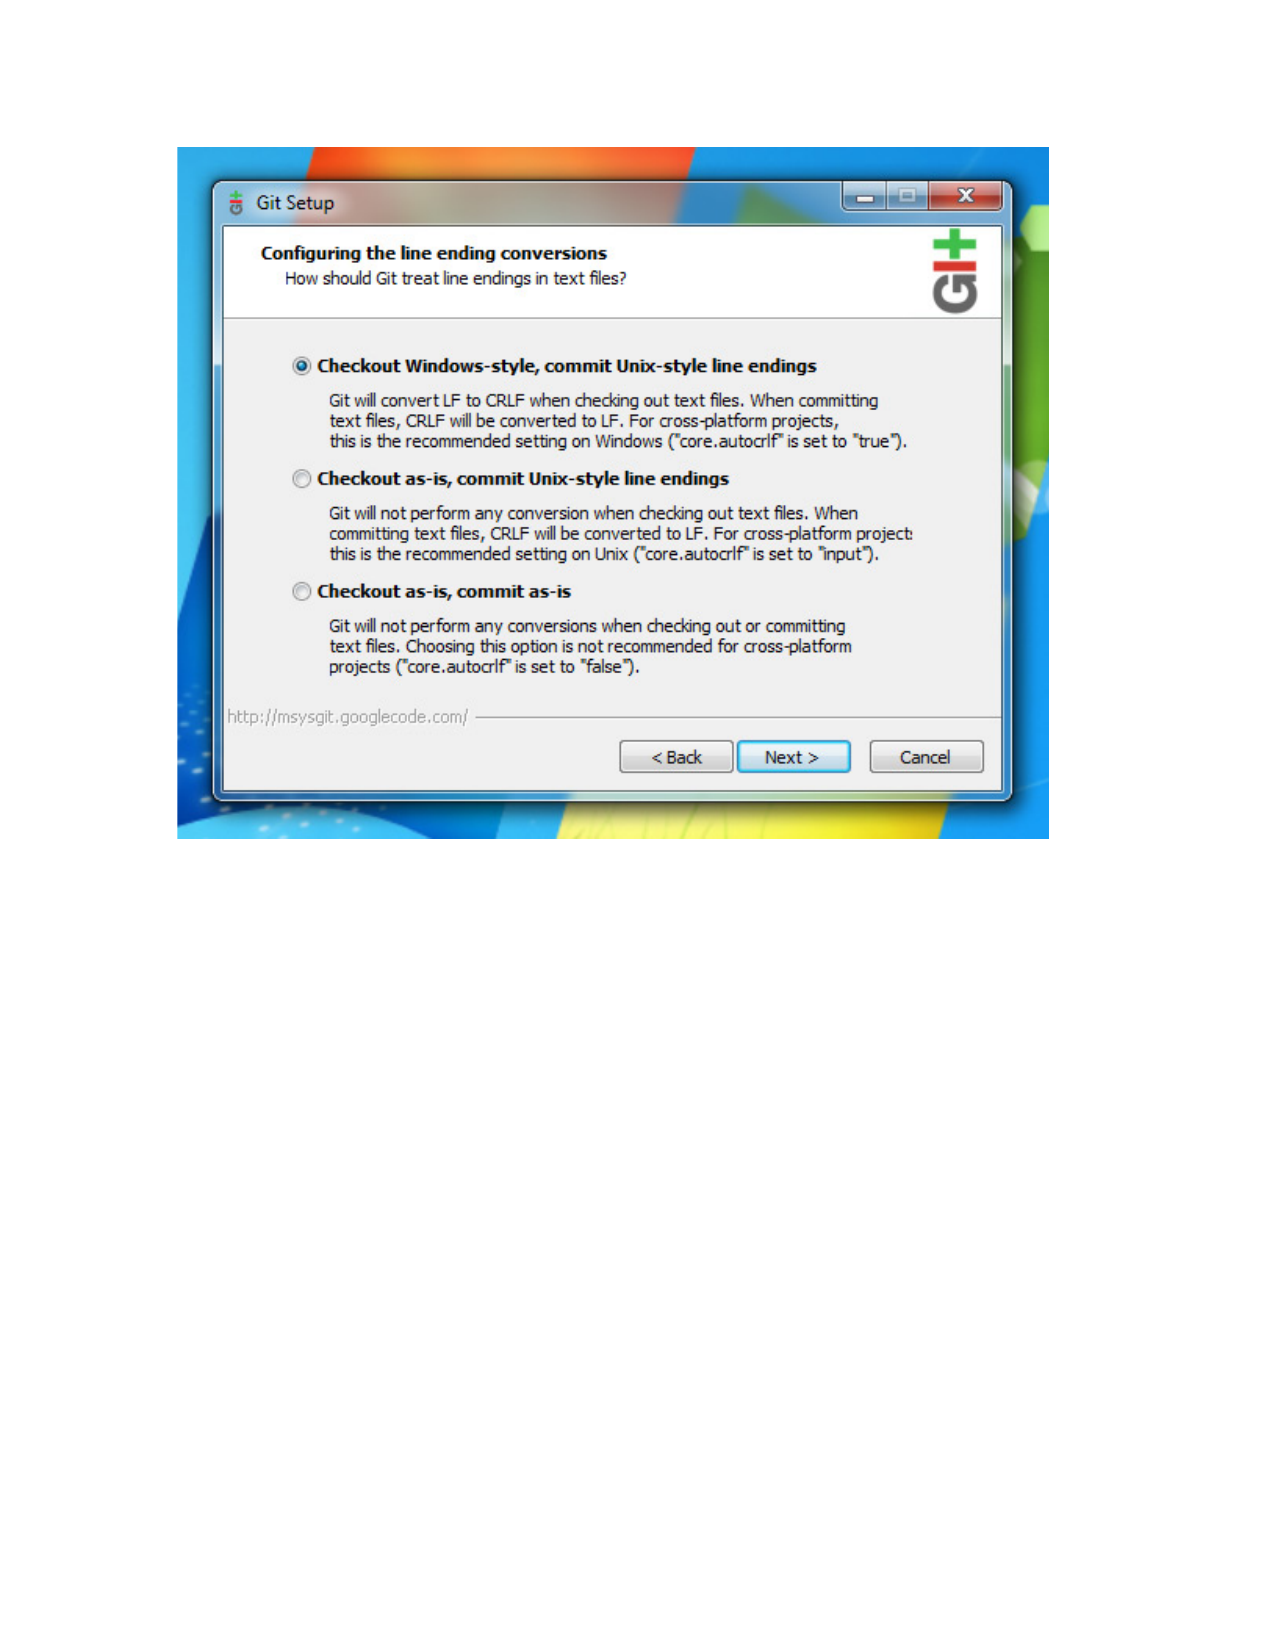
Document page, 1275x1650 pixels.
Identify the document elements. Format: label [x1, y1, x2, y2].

picture [177, 147, 1049, 839]
